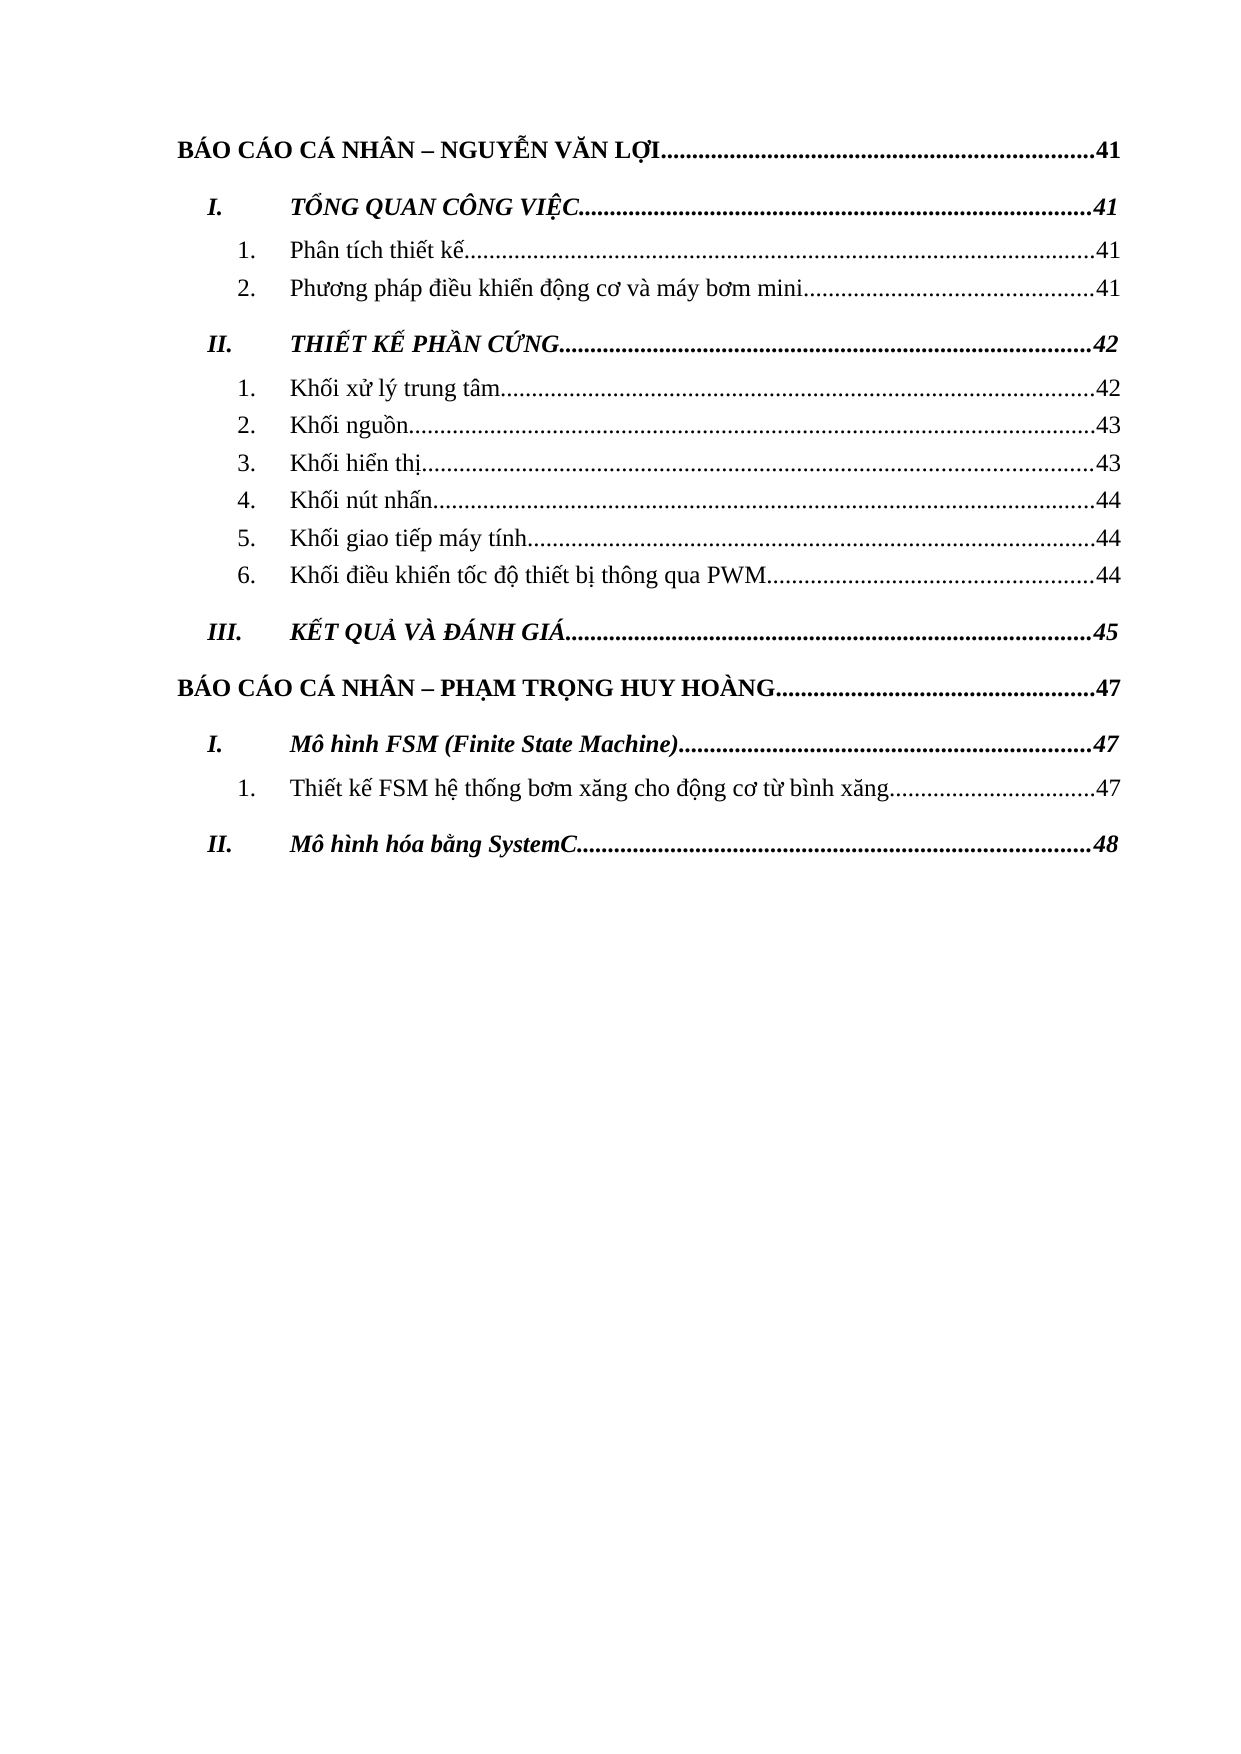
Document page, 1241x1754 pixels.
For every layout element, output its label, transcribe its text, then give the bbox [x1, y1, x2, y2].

text 5. Khối giao tiếp máy tính 44 [237, 519, 1122, 556]
text 1. Khối xử lý trung tâm 42 [237, 369, 1122, 406]
text I. Mô hình FSM (Finite State Machine) 47 [207, 725, 1122, 762]
text 1. Thiết kế FSM hệ thống bơm xăng cho động cơ từ bình xăng 47 [237, 769, 1122, 806]
text II. Mô hình hóa bằng SystemC 48 [207, 825, 1122, 862]
text 2. Phương pháp điều khiển động cơ và máy bơm mini 41 [237, 269, 1122, 306]
text II. THIẾT KẾ PHẦN CỨNG 42 [207, 325, 1122, 362]
text BÁO CÁO CÁ NHÂN – PHẠM TRỌNG HUY HOÀNG 47 [177, 669, 1122, 706]
text I. TỔNG QUAN CÔNG VIỆC 41 [207, 187, 1122, 225]
text 6. Khối điều khiển tốc độ thiết bị thông qua PWM 44 [237, 556, 1122, 594]
text BÁO CÁO CÁ NHÂN – NGUYỄN VĂN LỢI 41 [177, 131, 1122, 169]
text 4. Khối nút nhấn 44 [237, 481, 1122, 519]
text 3. Khối hiển thị 43 [237, 444, 1122, 481]
text 1. Phân tích thiết kế 41 [237, 231, 1122, 269]
text III. KẾT QUẢ VÀ ĐÁNH GIÁ 45 [207, 612, 1122, 650]
text 2. Khối nguồn 43 [237, 406, 1122, 444]
